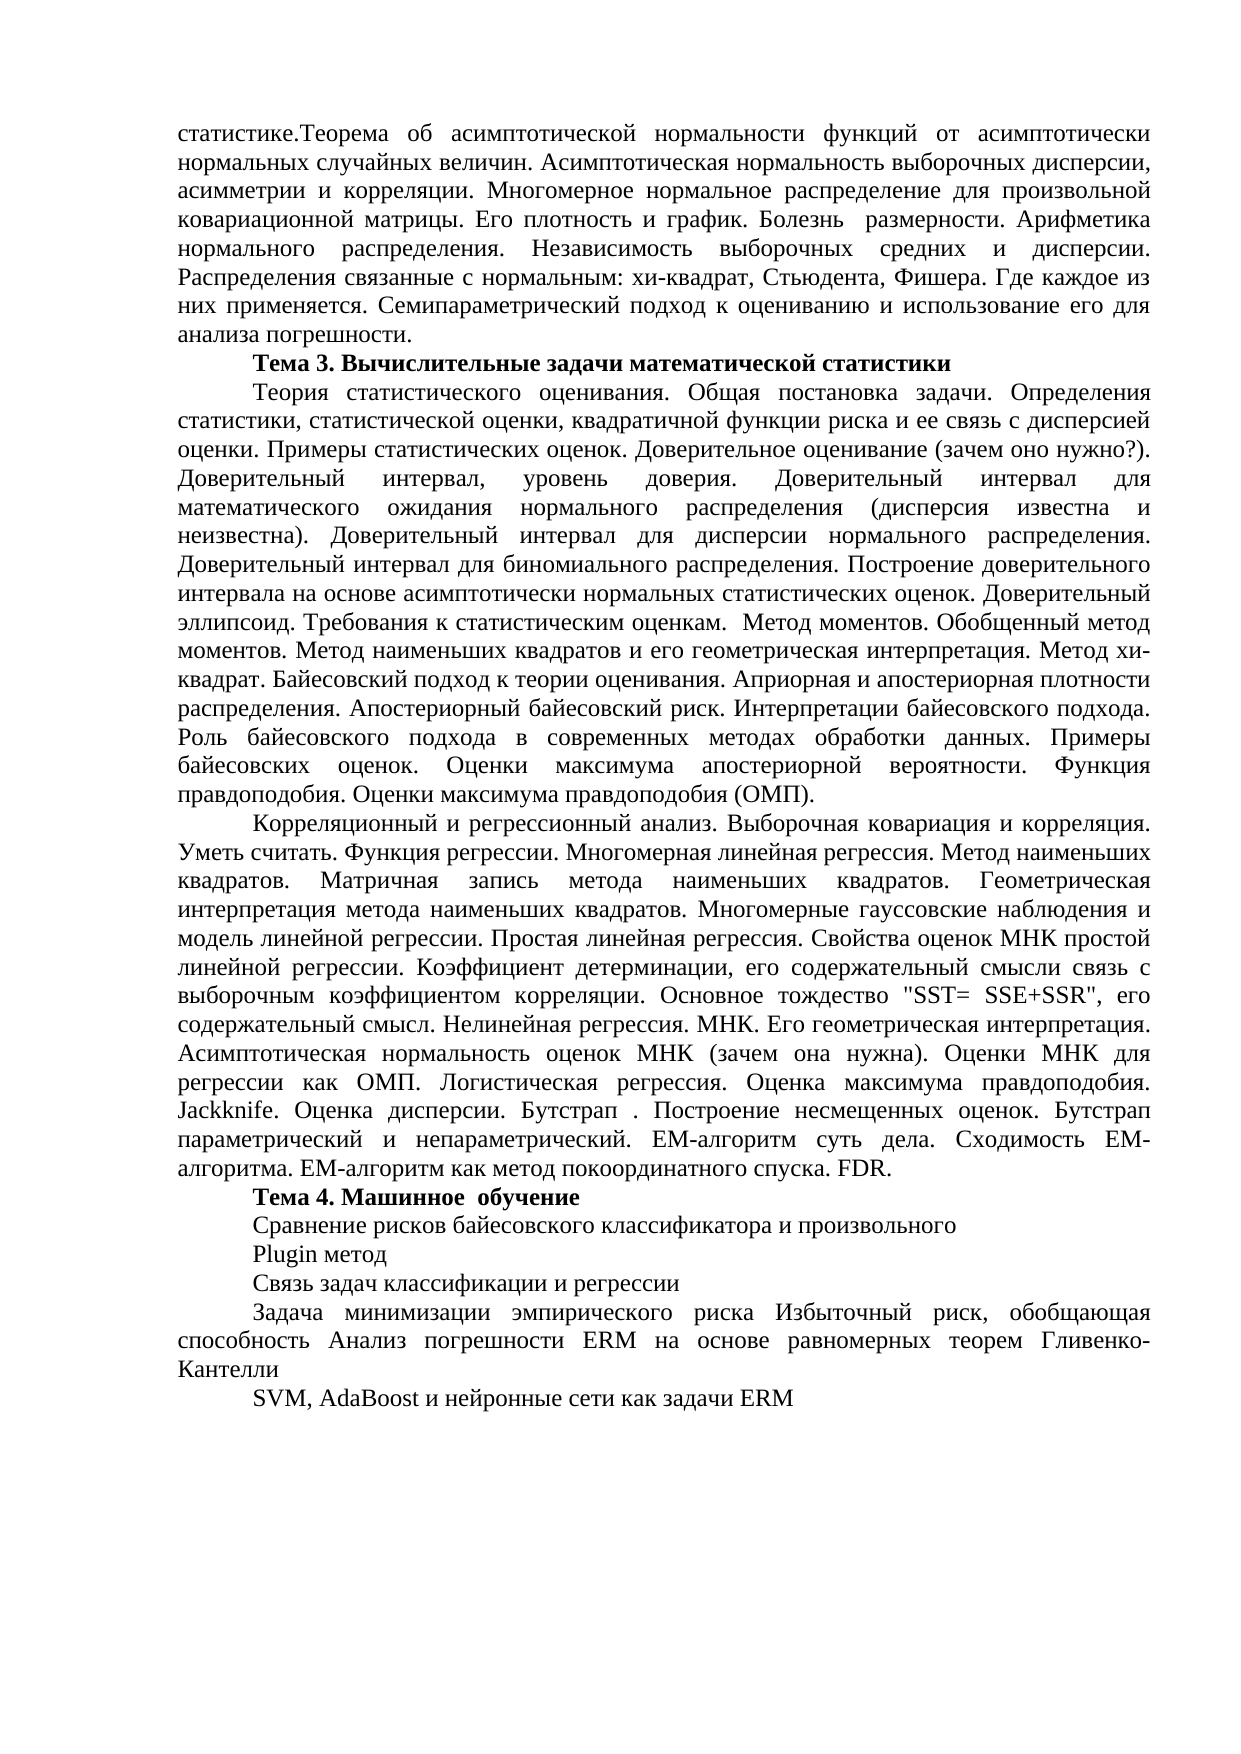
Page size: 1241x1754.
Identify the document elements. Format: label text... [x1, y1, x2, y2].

text Тема 4. Машинное обучение [252, 1182, 1152, 1211]
text Связь задач классификации и регрессии [177, 1268, 1152, 1297]
text SVM, AdaBoost и нейронные сети как задачи ERM [177, 1383, 1152, 1412]
text Теория статистического оценивания. Общая постановка задачи. Определения статистики, статистической оценки, квадратичной функции риска и ее связь с дисперсией оценки. Примеры статистических оценок. Доверительное оценивание (зачем оно нужно?). Доверительный интервал, уровень доверия. Доверительный интервал для математического ожидания нормального распределения (дисперсия известна и неизвестна). Доверительный интервал для дисперсии нормального распределения. Доверительный интервал для биномиального распределения. Построение доверительного интервала на основе асимптотически нормальных статистических оценок. Доверительный эллипсоид. Требования к статистическим оценкам. Метод моментов. Обобщенный метод моментов. Метод наименьших квадратов и его геометрическая интерпретация. Метод хи-квадрат. Байесовский подход к теории оценивания. Априорная и апостериорная плотности распределения. Апостериорный байесовский риск. Интерпретации байесовского подхода. Роль байесовского подхода в современных методах обработки данных. Примеры байесовских оценок. Оценки максимума апостериорной вероятности. Функция правдоподобия. Оценки максимума правдоподобия (ОМП). [177, 377, 1152, 808]
text Сравнение рисков байесовского классификатора и произвольного [177, 1211, 1152, 1239]
text Корреляционный и регрессионный анализ. Выборочная ковариация и корреляция. Уметь считать. Функция регрессии. Многомерная линейная регрессия. Метод наименьших квадратов. Матричная запись метода наименьших квадратов. Геометрическая интерпретация метода наименьших квадратов. Многомерные гауссовские наблюдения и модель линейной регрессии. Простая линейная регрессия. Свойства оценок МНК простой линейной регрессии. Коэффициент детерминации, его содержательный смысли связь с выборочным коэффициентом корреляции. Основное тождество "SST= SSE+SSR", его содержательный смысл. Нелинейная регрессия. МНК. Его геометрическая интерпретация. Асимптотическая нормальность оценок МНК (зачем она нужна). Оценки МНК для регрессии как ОМП. Логистическая регрессия. Оценка максимума правдоподобия. Jackknife. Оценка дисперсии. Бутстрап . Построение несмещенных оценок. Бутстрап параметрический и непараметрический. ЕМ-алгоритм суть дела. Сходимость ЕМ-алгоритма. ЕМ-алгоритм как метод покоординатного спуска. FDR. [177, 808, 1152, 1182]
text Тема 3. Вычислительные задачи математической статистики [252, 348, 1152, 377]
text Plugin метод [177, 1239, 1152, 1268]
text Задача минимизации эмпирического риска Избыточный риск, обобщающая способность Анализ погрешности ERM на основе равномерных теорем Гливенко-Кантелли [177, 1297, 1152, 1383]
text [177, 118, 1152, 348]
